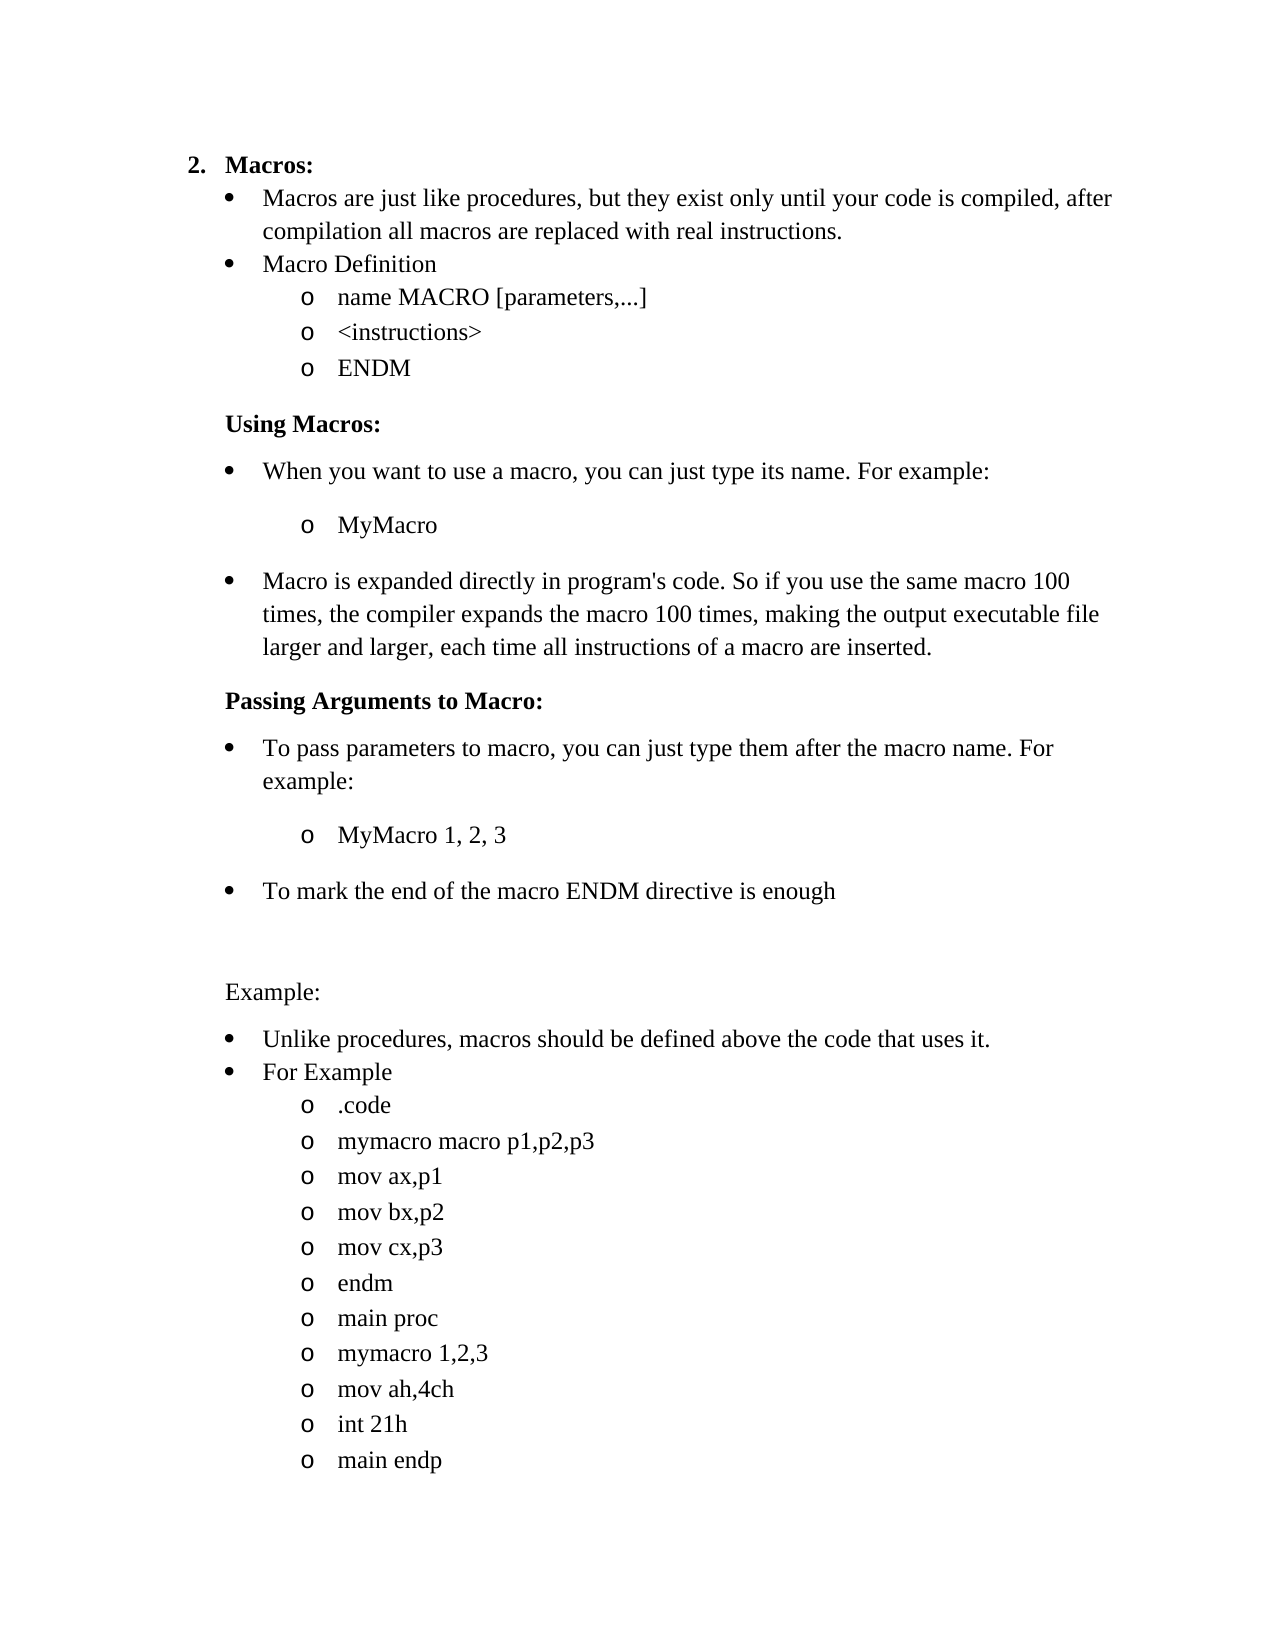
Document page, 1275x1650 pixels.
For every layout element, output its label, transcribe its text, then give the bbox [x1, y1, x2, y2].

list MyMacro 1, 2, 3 [300, 820, 1125, 851]
list To mark the end of the macro ENDM directive is enough [225, 876, 1125, 905]
list ENDM [300, 353, 1125, 384]
list mov bx,p2 [300, 1197, 1125, 1228]
list Macros are just like procedures, but they exist only until your code is compiled, after compilation all macros are replaced with real instructions. [225, 183, 1125, 245]
list Macro Definition [225, 249, 1125, 278]
text Example: [150, 977, 1125, 1006]
list mov ax,p1 [300, 1161, 1125, 1192]
list MyMacro [300, 510, 1125, 541]
text Passing Arguments to Macro: [150, 686, 1125, 715]
list main endp [300, 1445, 1125, 1476]
list Unlike procedures, macros should be defined above the code that uses it. [225, 1024, 1125, 1053]
list mymacro 1,2,3 [300, 1338, 1125, 1369]
list name MACRO [parameters,...] [300, 282, 1125, 313]
list int 21h [300, 1409, 1125, 1440]
list .code [300, 1091, 1125, 1121]
list To pass parameters to macro, you can just type them after the macro name. For example: [225, 733, 1125, 795]
list endm [300, 1268, 1125, 1298]
list mov ah,4ch [300, 1374, 1125, 1405]
list Macro is expanded directly in program's code. So if you use the same macro 100 times, the compiler expands the macro 100 times, making the output executable file larger and larger, each time all instructions of a macro are inserted. [225, 566, 1125, 661]
list mymacro macro p1,p2,p3 [300, 1126, 1125, 1157]
list For Example [225, 1057, 1125, 1086]
list Macros: [187, 150, 1125, 179]
list main proc [300, 1303, 1125, 1334]
text Using Macros: [150, 409, 1125, 438]
list When you want to use a macro, you can just type its name. For example: [225, 456, 1125, 485]
list <instructions> [300, 317, 1125, 348]
list mov cx,p3 [300, 1232, 1125, 1263]
